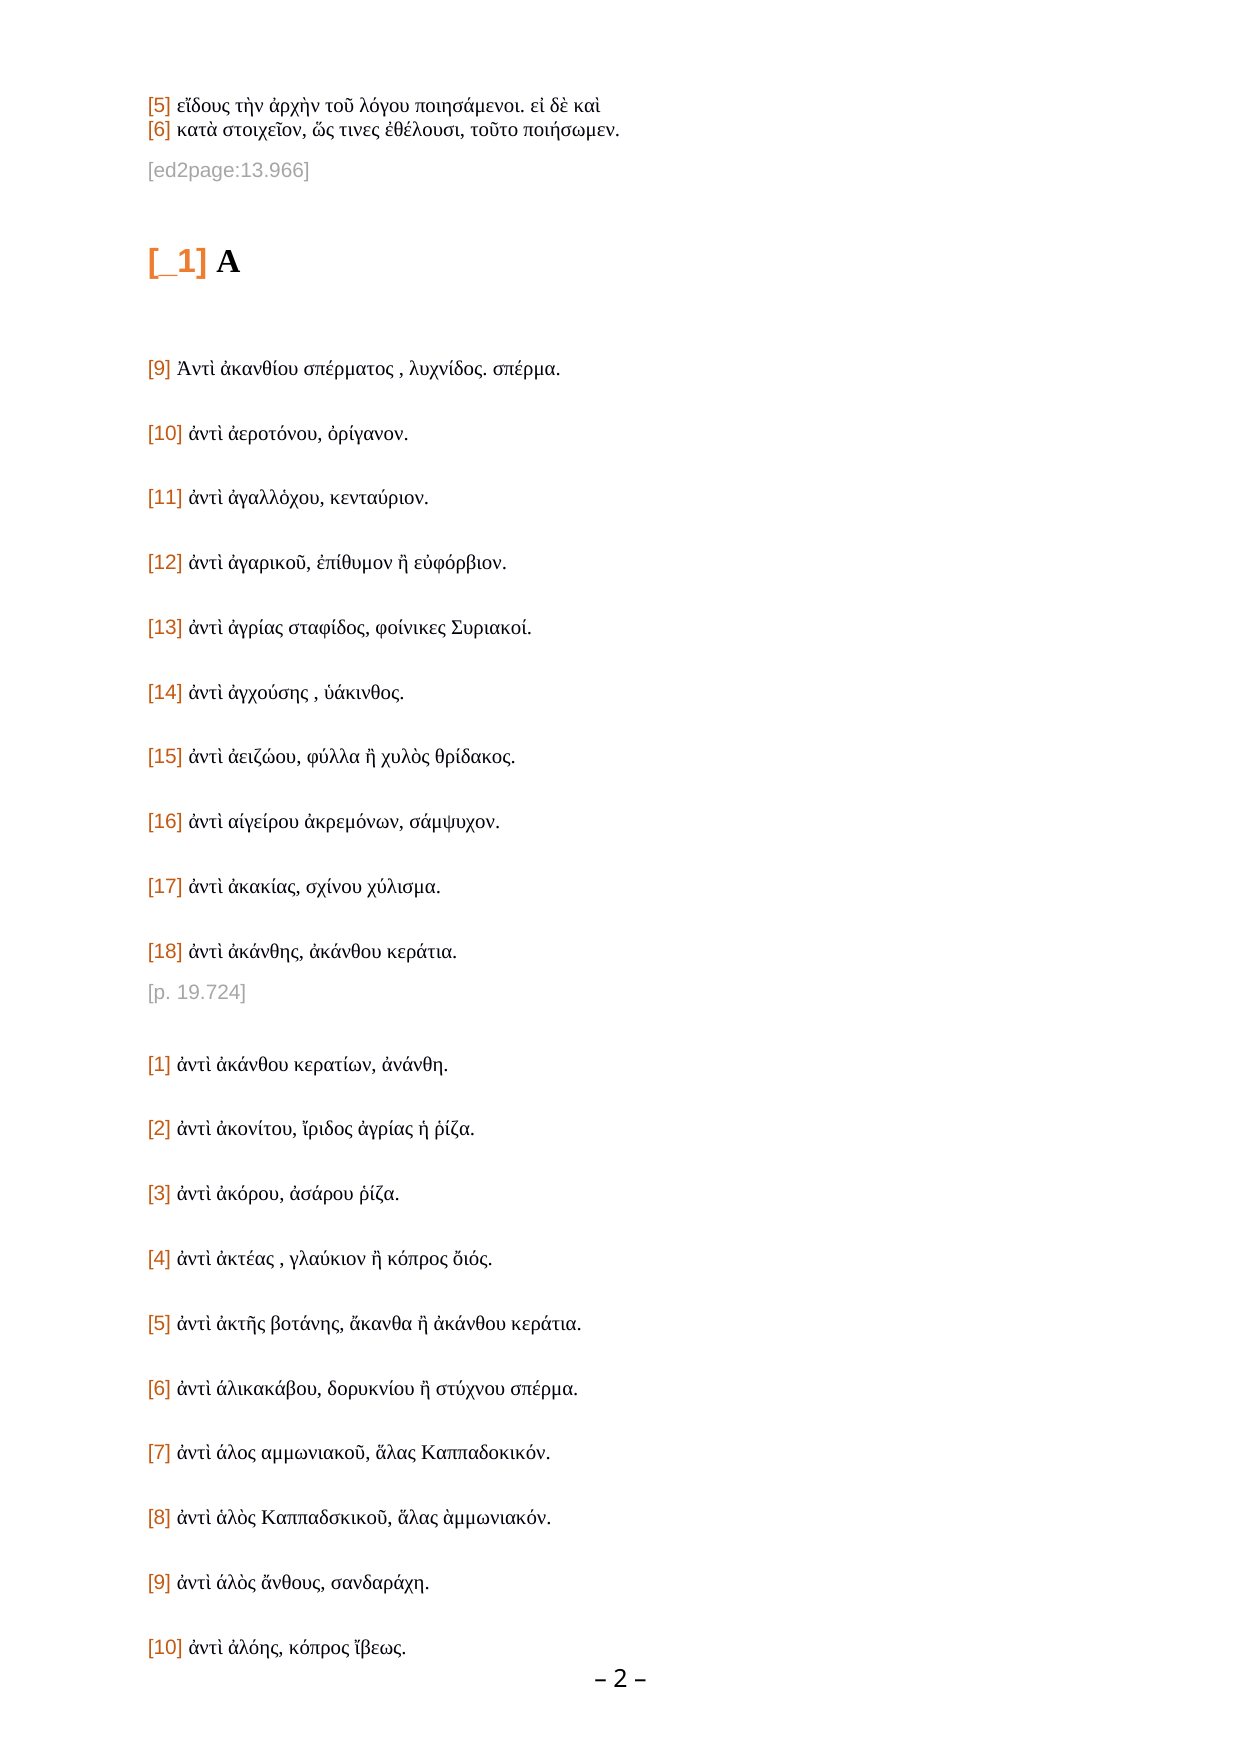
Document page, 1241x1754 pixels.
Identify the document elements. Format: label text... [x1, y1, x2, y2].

text [18] ἀντὶ ἀκάνθης, ἀκάνθου κεράτια. [148, 915, 1092, 963]
text [4] ἀντὶ ἀκτέας , γλαύκιον ἢ κόπρος ὄιός. [148, 1222, 1092, 1270]
text [7] ἀντὶ άλος αμμωνιακοῦ, ἅλας Καππαδοκικόν. [148, 1416, 1092, 1464]
text [16] ἀντὶ αίγείρου ἀκρεμόνων, σάμψυχον. [148, 785, 1092, 833]
subtitle [_1] Α [148, 241, 1092, 280]
text [6] ἀντὶ άλικακάβου, δορυκνίου ἢ στύχνου σπέρμα. [148, 1351, 1092, 1399]
text [ed2page:13.966] [148, 158, 1092, 182]
text [13] ἀντὶ ἀγρίας σταφίδος, φοίνικες Συριακοί. [148, 591, 1092, 639]
text [9] ἀντὶ άλὸς ἄνθους, σανδαράχη. [148, 1546, 1092, 1594]
text [2] ἀντὶ ἀκονίτου, ἴριδος ἀγρίας ἡ ῥίζα. [148, 1092, 1092, 1140]
text [3] ἀντὶ ἀκόρου, ἀσάρου ῥίζα. [148, 1157, 1092, 1205]
text [5] ἀντὶ ἀκτῆς βοτάνης, ἄκανθα ἢ ἀκάνθου κεράτια. [148, 1287, 1092, 1335]
text [11] ἀντὶ ἀγαλλὁχου, κενταύριον. [148, 461, 1092, 509]
text [9] Ἀντὶ ἀκανθίου σπέρματος , λυχνίδος. σπέρμα. [148, 332, 1092, 380]
text [14] ἀντὶ ἀγχούσης , ὑάκινθος. [148, 656, 1092, 704]
text [10] ἀντὶ ἀλόης, κόπρος ἴβεως. [148, 1611, 1092, 1659]
text [17] ἀντὶ ἀκακίας, σχίνου χύλισμα. [148, 850, 1092, 898]
text [10] ἀντὶ ἀεροτόνου, ὀρίγανον. [148, 396, 1092, 444]
text [p. 19.724] [148, 979, 1092, 1003]
text [1] ἀντὶ ἀκάνθου κερατίων, ἀνάνθη. [148, 1027, 1092, 1076]
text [148, 93, 1092, 141]
text [8] ἀντὶ ἁλὸς Καππαδσκικοῦ, ἅλας ὰμμωνιακόν. [148, 1481, 1092, 1529]
text [15] ἀντὶ ἀειζώου, φύλλα ἢ χυλὸς θρίδακος. [148, 720, 1092, 768]
text [12] ἀντὶ ἀγαρικοῦ, ἐπίθυμον ἢ εὐφόρβιον. [148, 526, 1092, 574]
